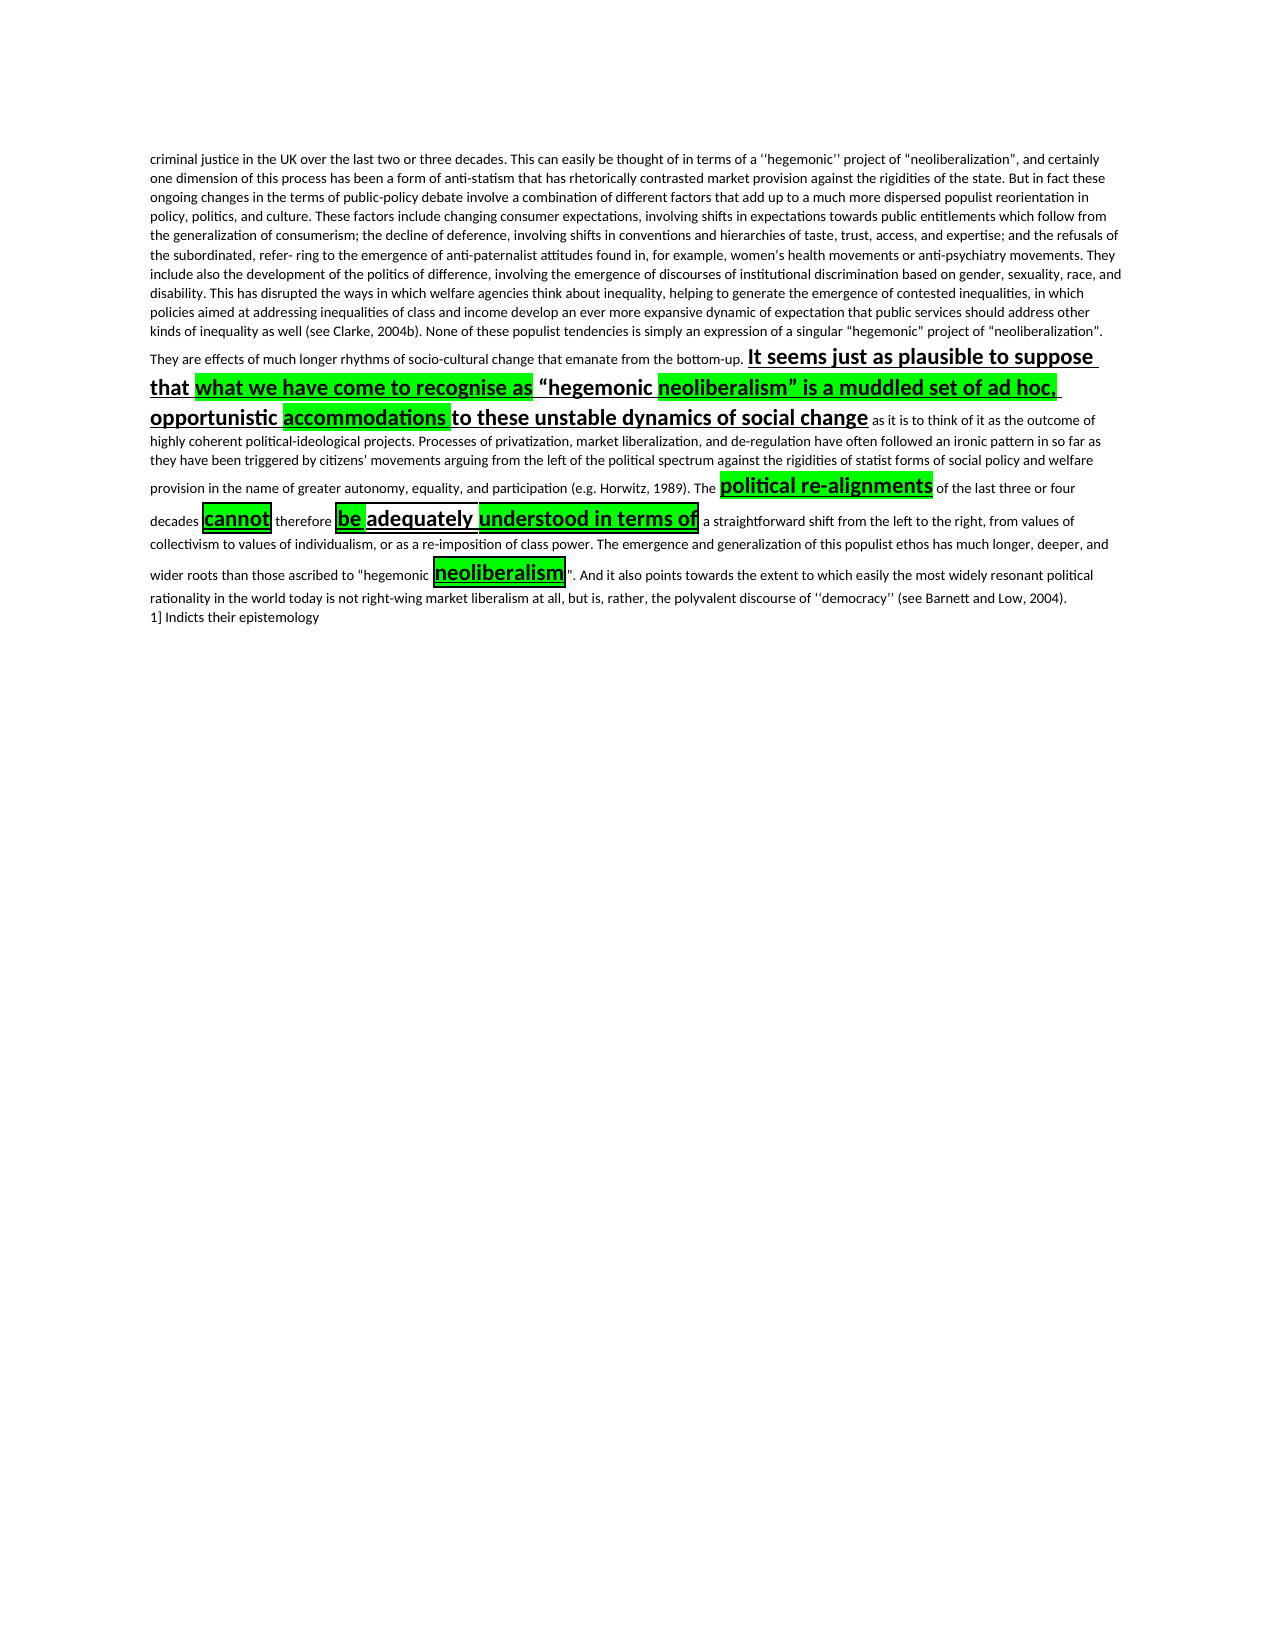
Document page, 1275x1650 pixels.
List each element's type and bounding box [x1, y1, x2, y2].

text [150, 150, 1125, 626]
